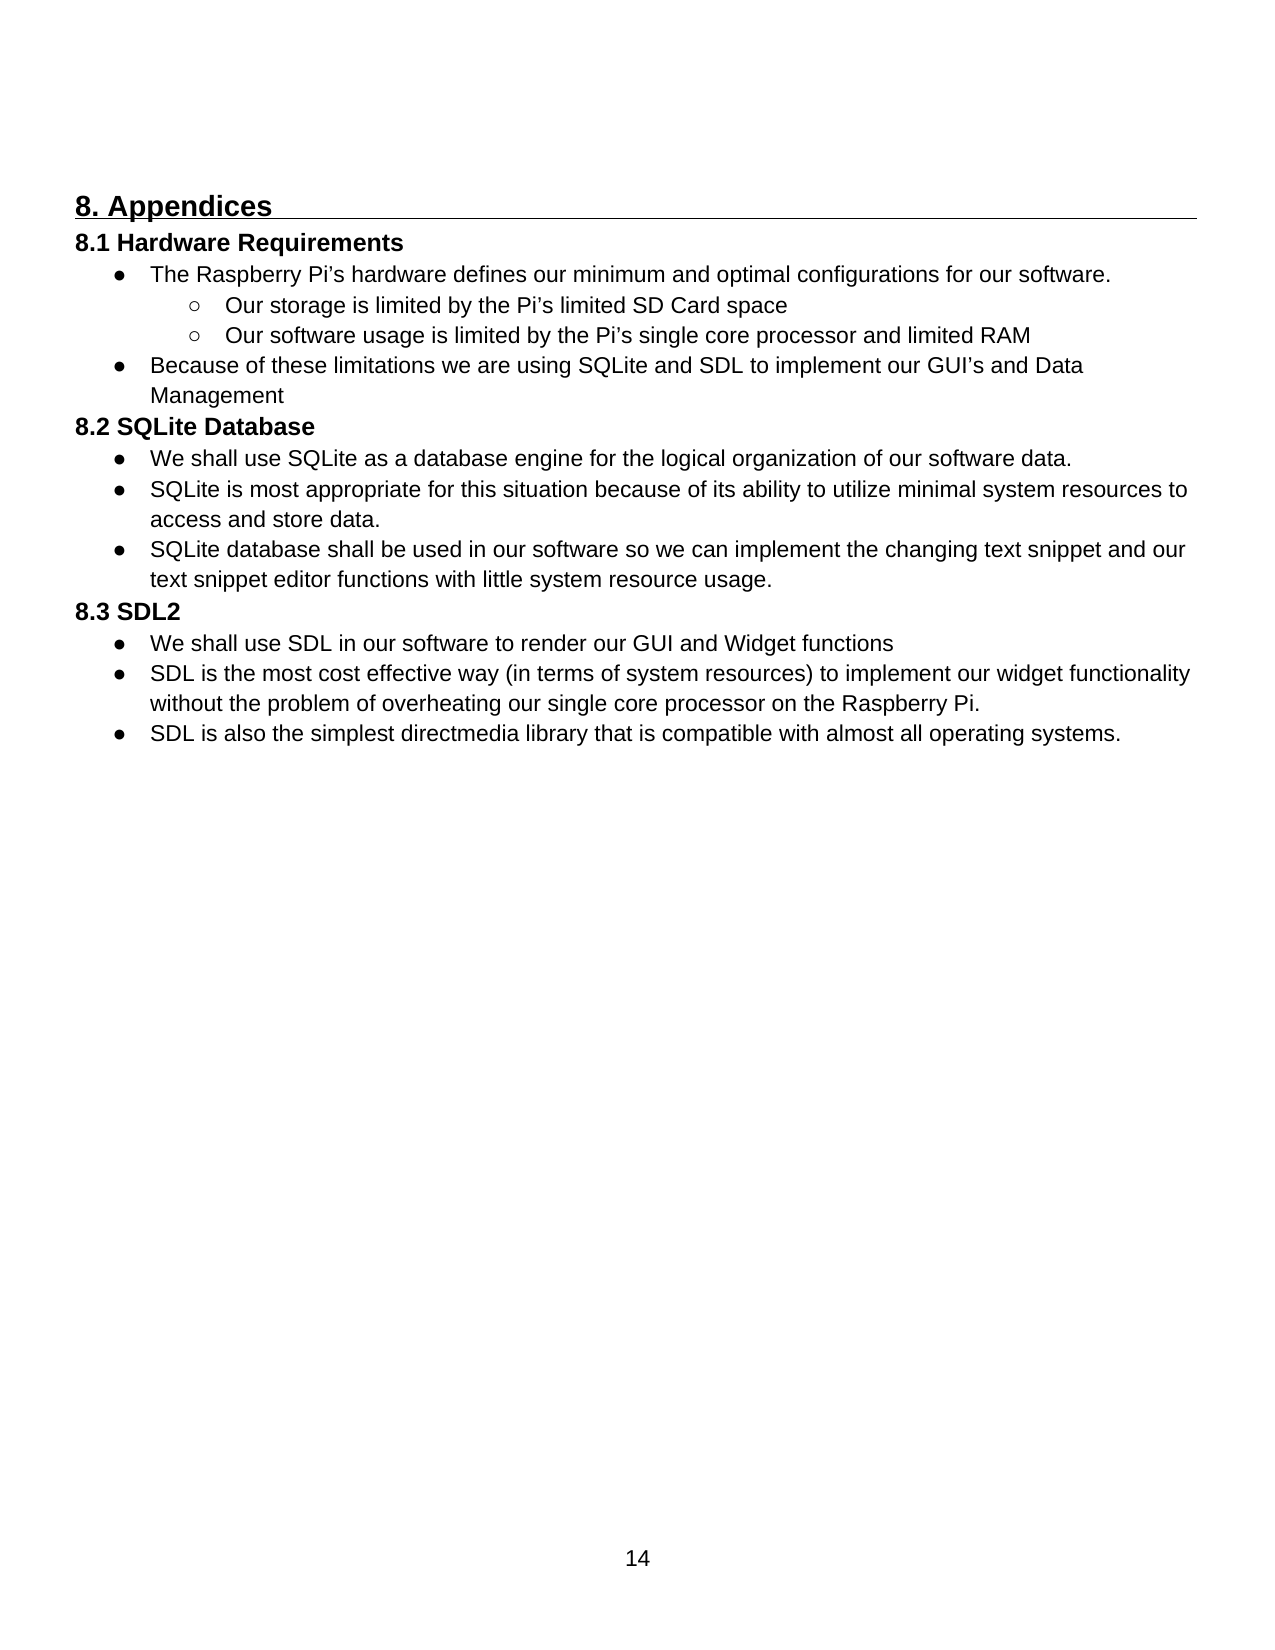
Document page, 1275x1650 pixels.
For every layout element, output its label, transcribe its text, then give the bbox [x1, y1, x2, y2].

list SDL is also the simplest directmedia library that is compatible with almost all operating systems. [112, 720, 1200, 746]
list We shall use SDL in our software to render our GUI and Widget functions [112, 629, 1200, 656]
list Our software usage is limited by the Pi’s single core processor and limited RAM [187, 322, 1200, 348]
list SQLite is most appropriate for this situation because of its ability to utilize minimal system resources to access and store data. [112, 476, 1200, 532]
list The Raspberry Pi’s hardware defines our minimum and optimal configurations for our software. [112, 261, 1200, 288]
list SQLite database shall be used in our software so we can implement the changing text snippet and our text snippet editor functions with little system resource usage. [112, 536, 1200, 593]
text 8.1 Hardware Requirements [75, 228, 1200, 257]
list We shall use SQLite as a database engine for the logical organization of our software data. [112, 445, 1200, 472]
title 8. Appendices [75, 188, 1200, 222]
list Our storage is limited by the Pi’s limited SD Card space [187, 292, 1200, 318]
text 8.3 SDL2 [75, 596, 1200, 625]
text 8.2 SQLite Database [75, 412, 1200, 441]
list Because of these limitations we are using SQLite and SDL to implement our GUI’s and Data Management [112, 352, 1200, 408]
list SDL is the most cost effective way (in terms of system resources) to implement our widget functionality without the problem of overheating our single core processor on the Raspberry Pi. [112, 660, 1200, 716]
